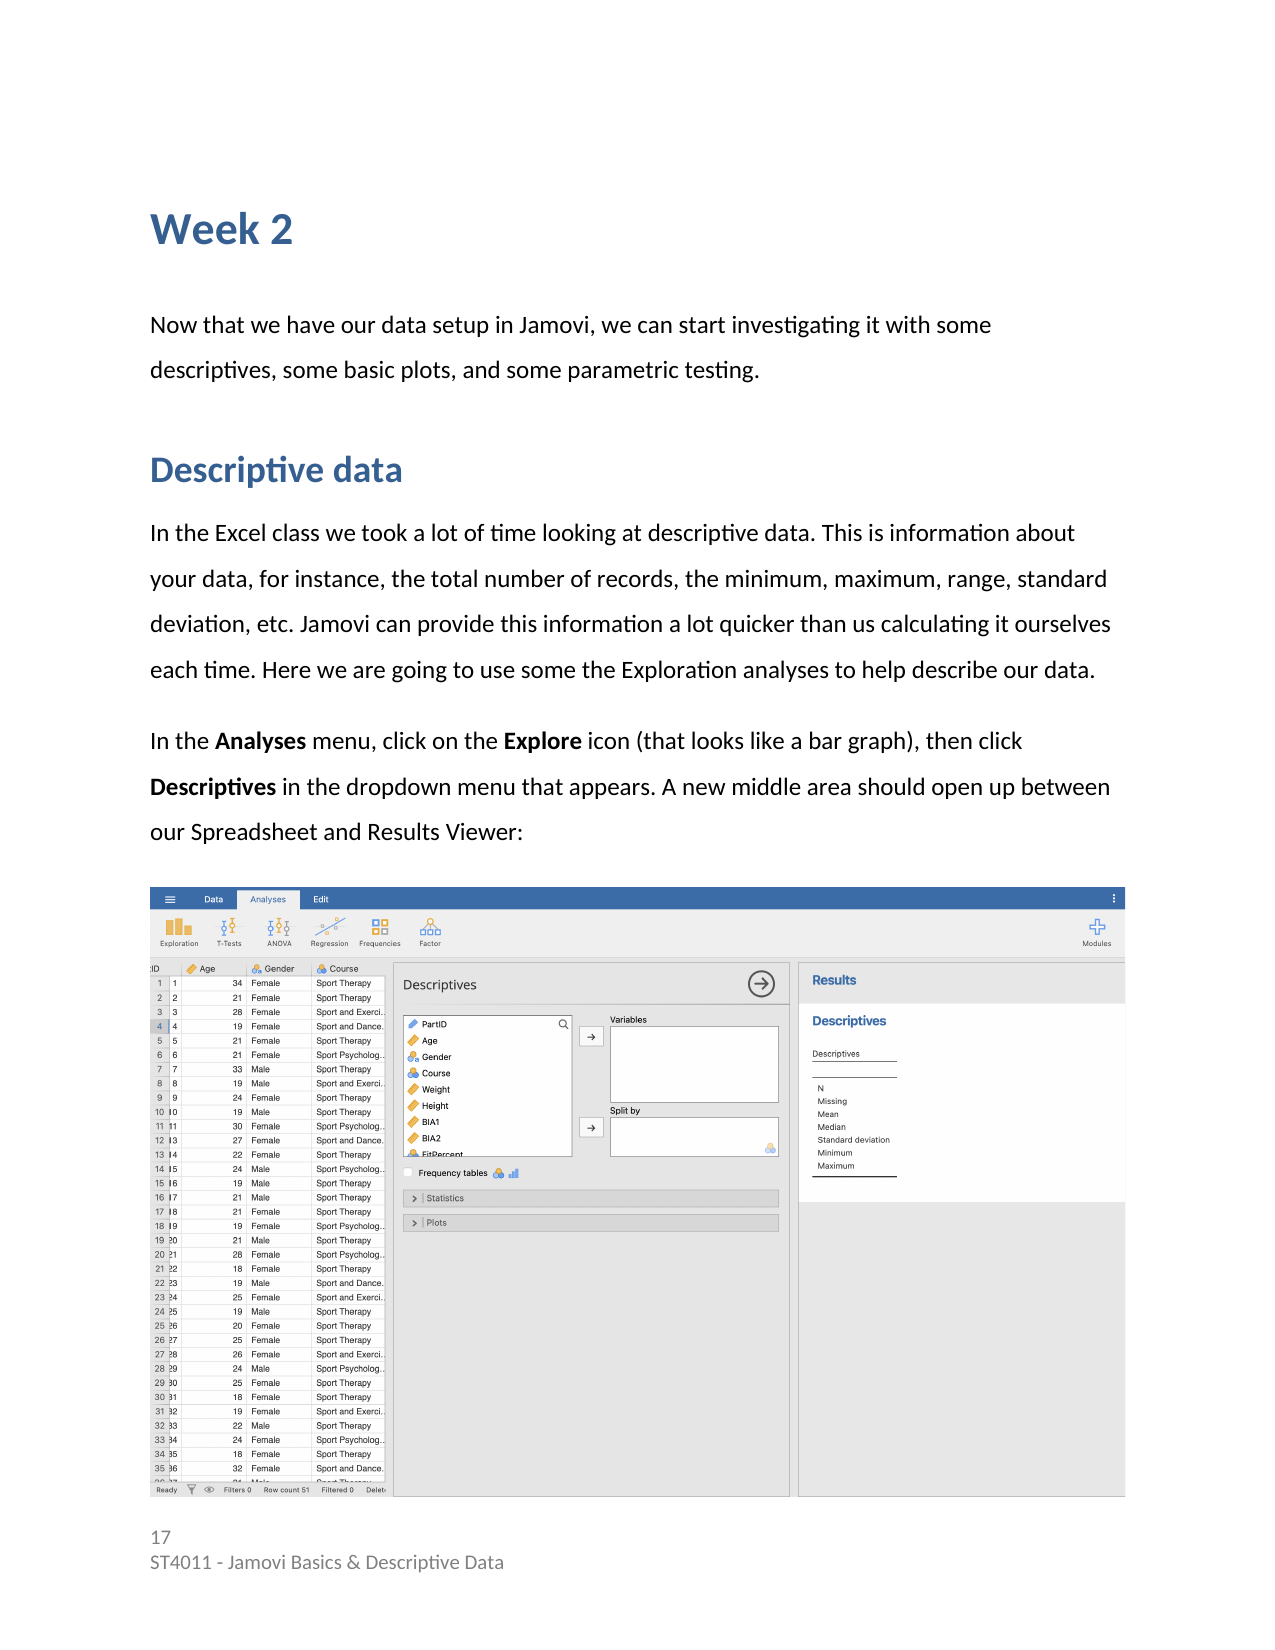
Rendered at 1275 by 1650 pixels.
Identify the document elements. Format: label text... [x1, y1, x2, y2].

text In the Excel class we took a lot of time looking at descriptive data. This is information about your data, for instance, the total number of records, the minimum, maximum, range, standard deviation, etc. Jamovi can provide this information a lot quicker than us calculating it ourselves each time. Here we are going to use some the Exploration analyses to help describe our data. [150, 517, 1125, 685]
subtitle Descriptive data [150, 446, 1125, 492]
picture [150, 887, 1125, 1497]
subtitle Week 2 [150, 200, 1125, 256]
text Now that we have our data setup in Jamovi, we can start investigating it with some descriptives, some basic plots, and some parametric testing. [150, 309, 1125, 385]
text In the Analyses menu, click on the Explore icon (that looks like a bar graph), then click Descriptives in the dropdown menu that appears. A new middle area should open up between our Spreadsheet and Results Viewer: [150, 725, 1125, 847]
